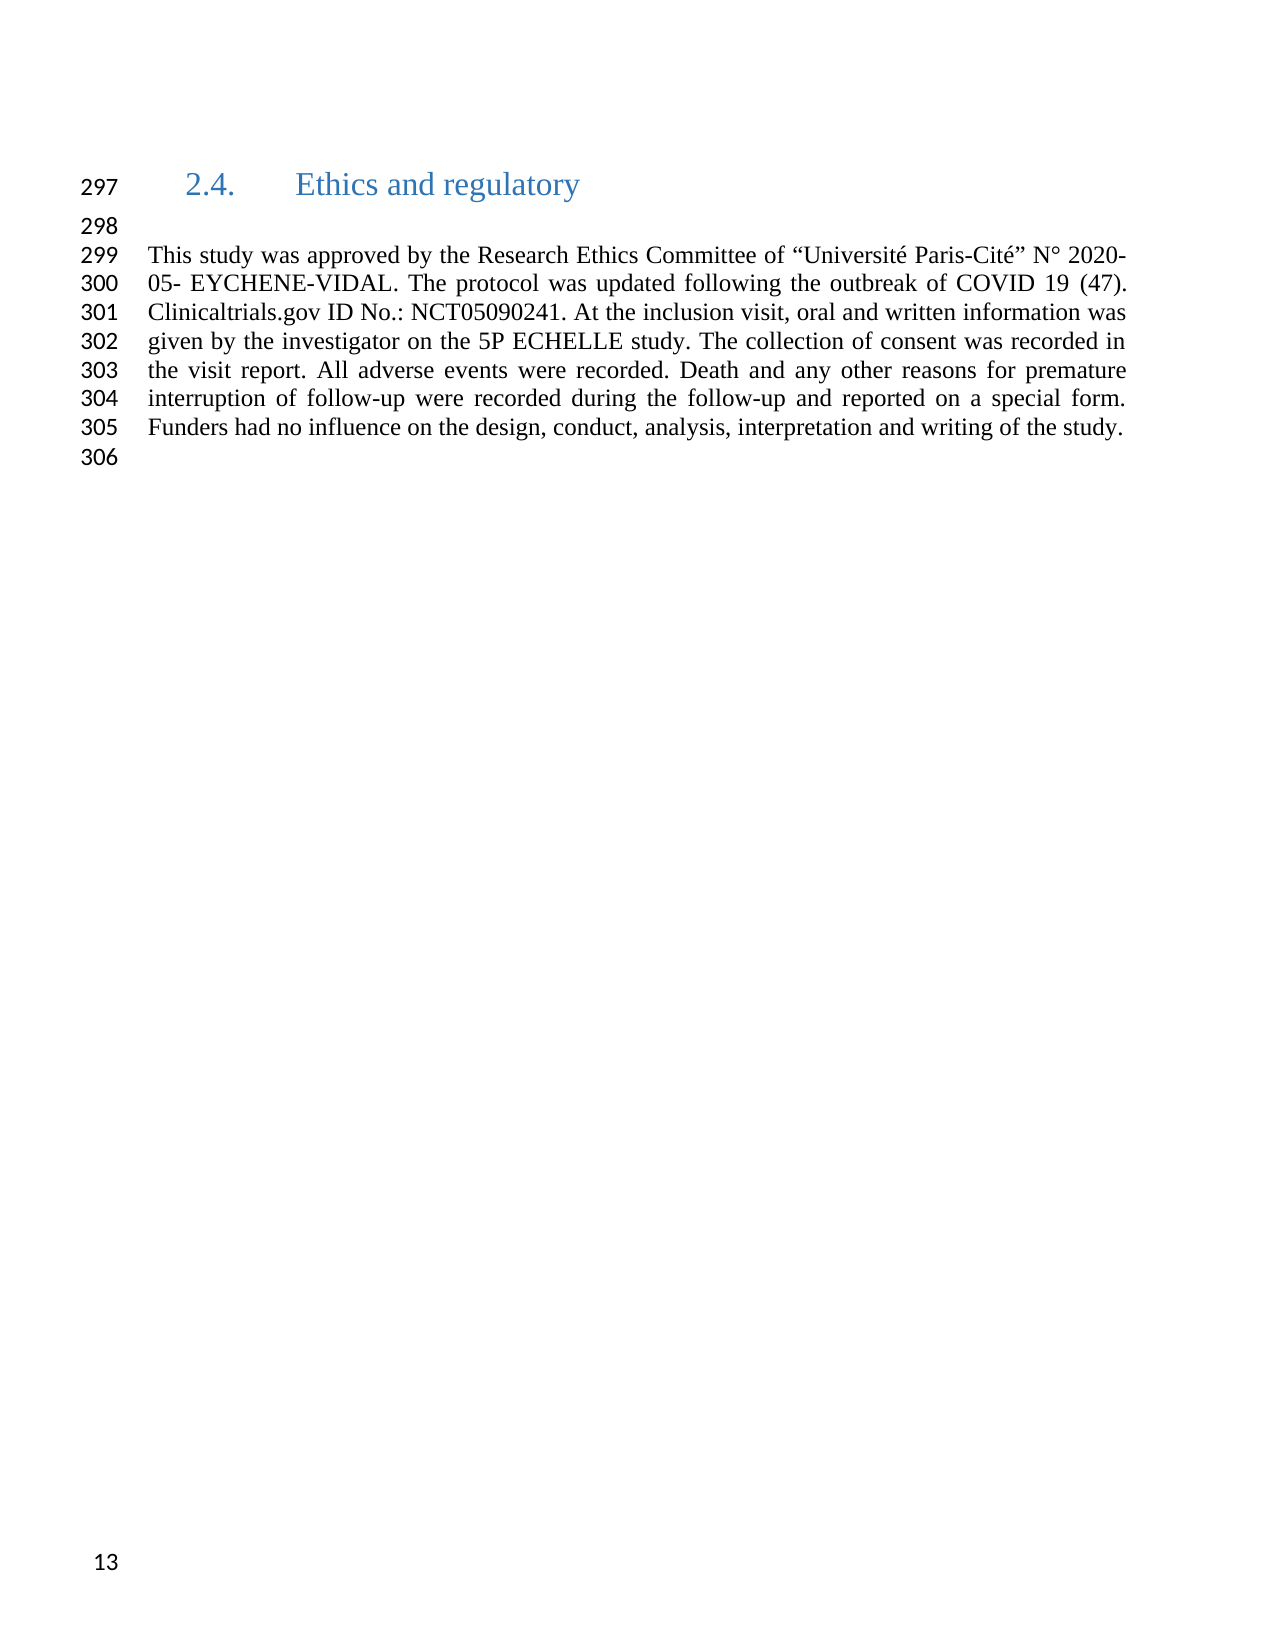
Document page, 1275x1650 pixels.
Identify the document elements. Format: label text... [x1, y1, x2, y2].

text This study was approved by the Research Ethics Committee of “Université Paris-Cité” N° 2020-05- EYCHENE-VIDAL. The protocol was updated following the outbreak of COVID 19 (47). Clinicaltrials.gov ID No.: NCT05090241. At the inclusion visit, oral and written information was given by the investigator on the 5P ECHELLE study. The collection of consent was recorded in the visit report. All adverse events were recorded. Death and any other reasons for premature interruption of follow-up were recorded during the follow-up and reported on a special form. Funders had no influence on the design, conduct, analysis, interpretation and writing of the study. [148, 240, 1127, 441]
subtitle Ethics and regulatory [185, 164, 1127, 203]
